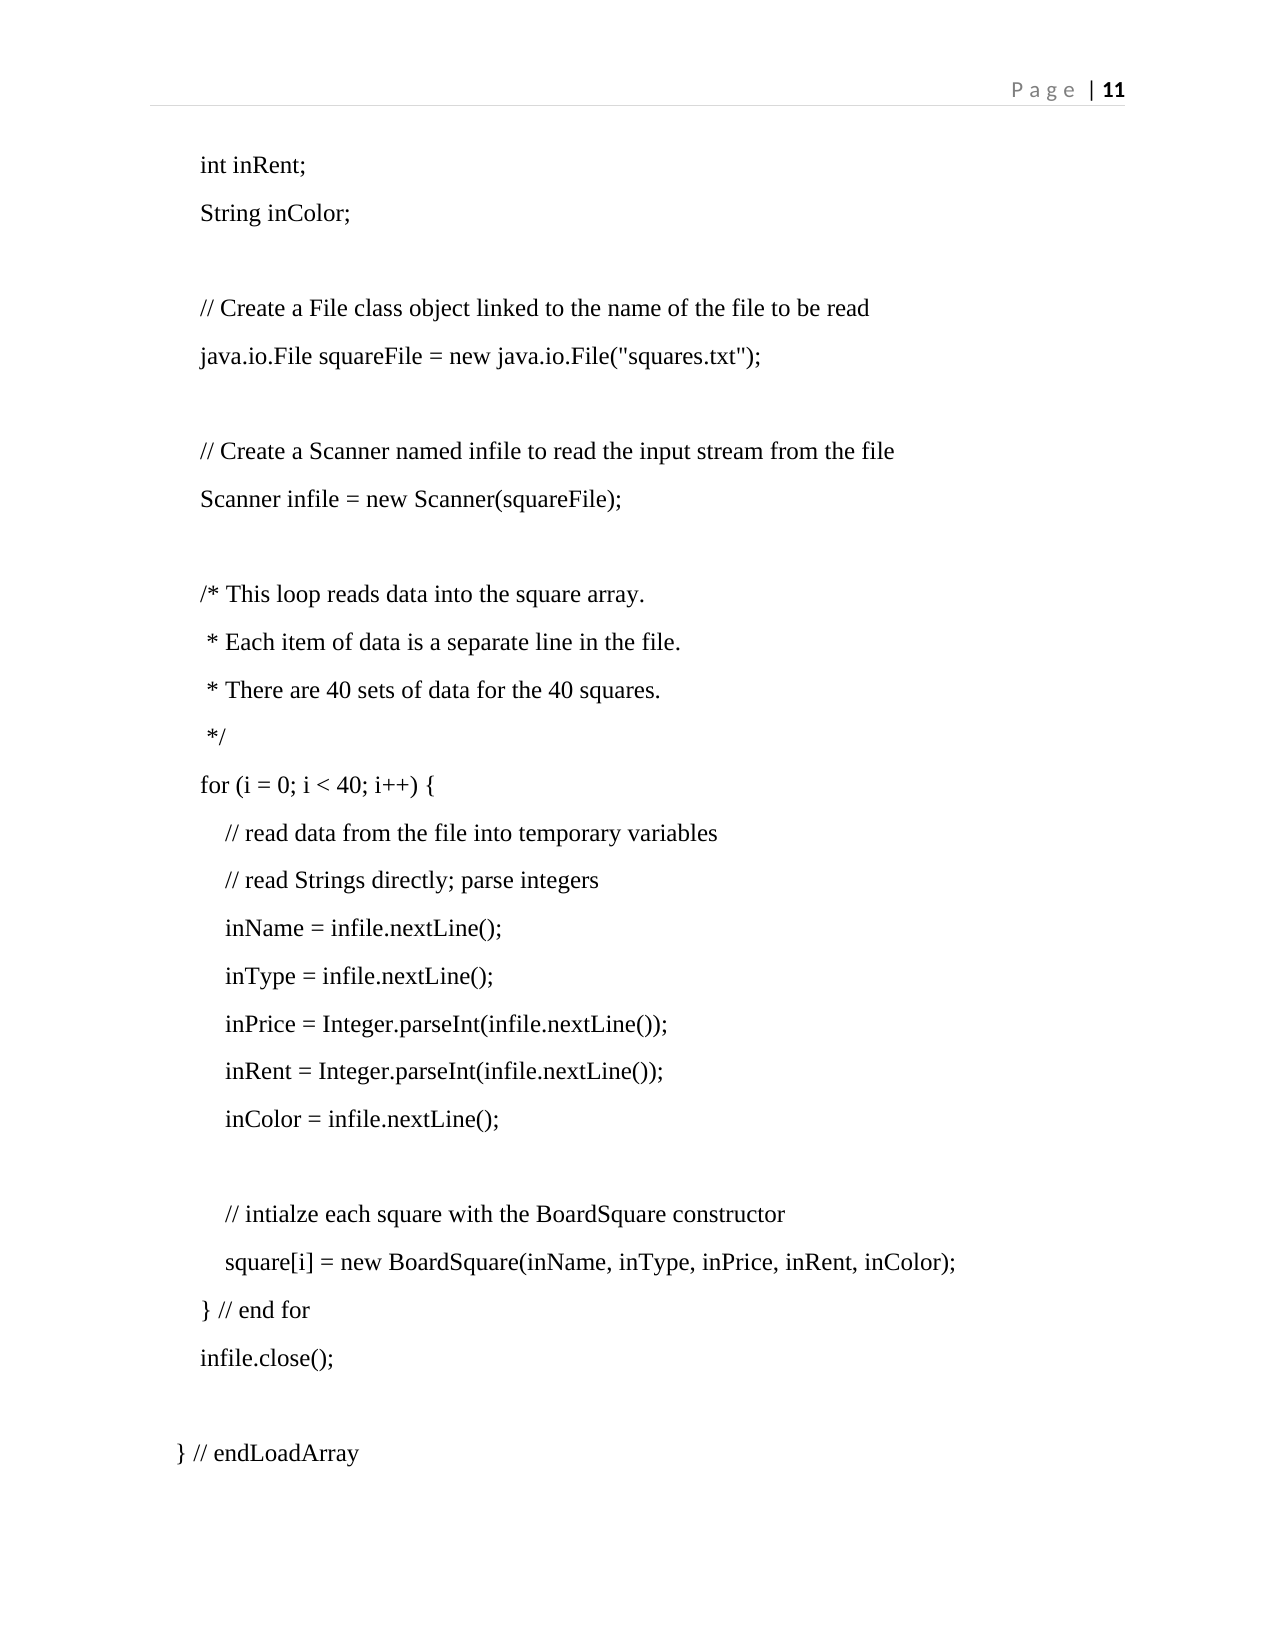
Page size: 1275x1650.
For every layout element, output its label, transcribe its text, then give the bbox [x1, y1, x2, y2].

text inColor = infile.nextLine(); [150, 1104, 1125, 1133]
text * Each item of data is a separate line in the file. [150, 627, 1125, 656]
text */ [150, 722, 1125, 751]
text inRent = Integer.parseInt(infile.nextLine()); [150, 1056, 1125, 1085]
text // intialze each square with the BoardSquare constructor [150, 1199, 1125, 1228]
text int inRent; [150, 150, 1125, 179]
text square[i] = new BoardSquare(inName, inType, inPrice, inRent, inColor); [150, 1247, 1125, 1276]
text inType = infile.nextLine(); [150, 961, 1125, 990]
text // Create a File class object linked to the name of the file to be read [150, 293, 1125, 322]
text // Create a Scanner named infile to read the input stream from the file [150, 436, 1125, 465]
text } // endLoadArray [150, 1438, 1125, 1467]
text // read Strings directly; parse integers [150, 866, 1125, 894]
text infile.close(); [150, 1343, 1125, 1371]
text String inColor; [150, 198, 1125, 226]
text java.io.File squareFile = new java.io.File("squares.txt"); [150, 341, 1125, 369]
text inPrice = Integer.parseInt(infile.nextLine()); [150, 1009, 1125, 1037]
text for (i = 0; i < 40; i++) { [150, 770, 1125, 799]
text * There are 40 sets of data for the 40 squares. [150, 675, 1125, 703]
text // read data from the file into temporary variables [150, 818, 1125, 847]
text inName = infile.nextLine(); [150, 913, 1125, 942]
text Scanner infile = new Scanner(squareFile); [150, 484, 1125, 513]
text } // end for [150, 1295, 1125, 1324]
text /* This loop reads data into the square array. [150, 579, 1125, 608]
